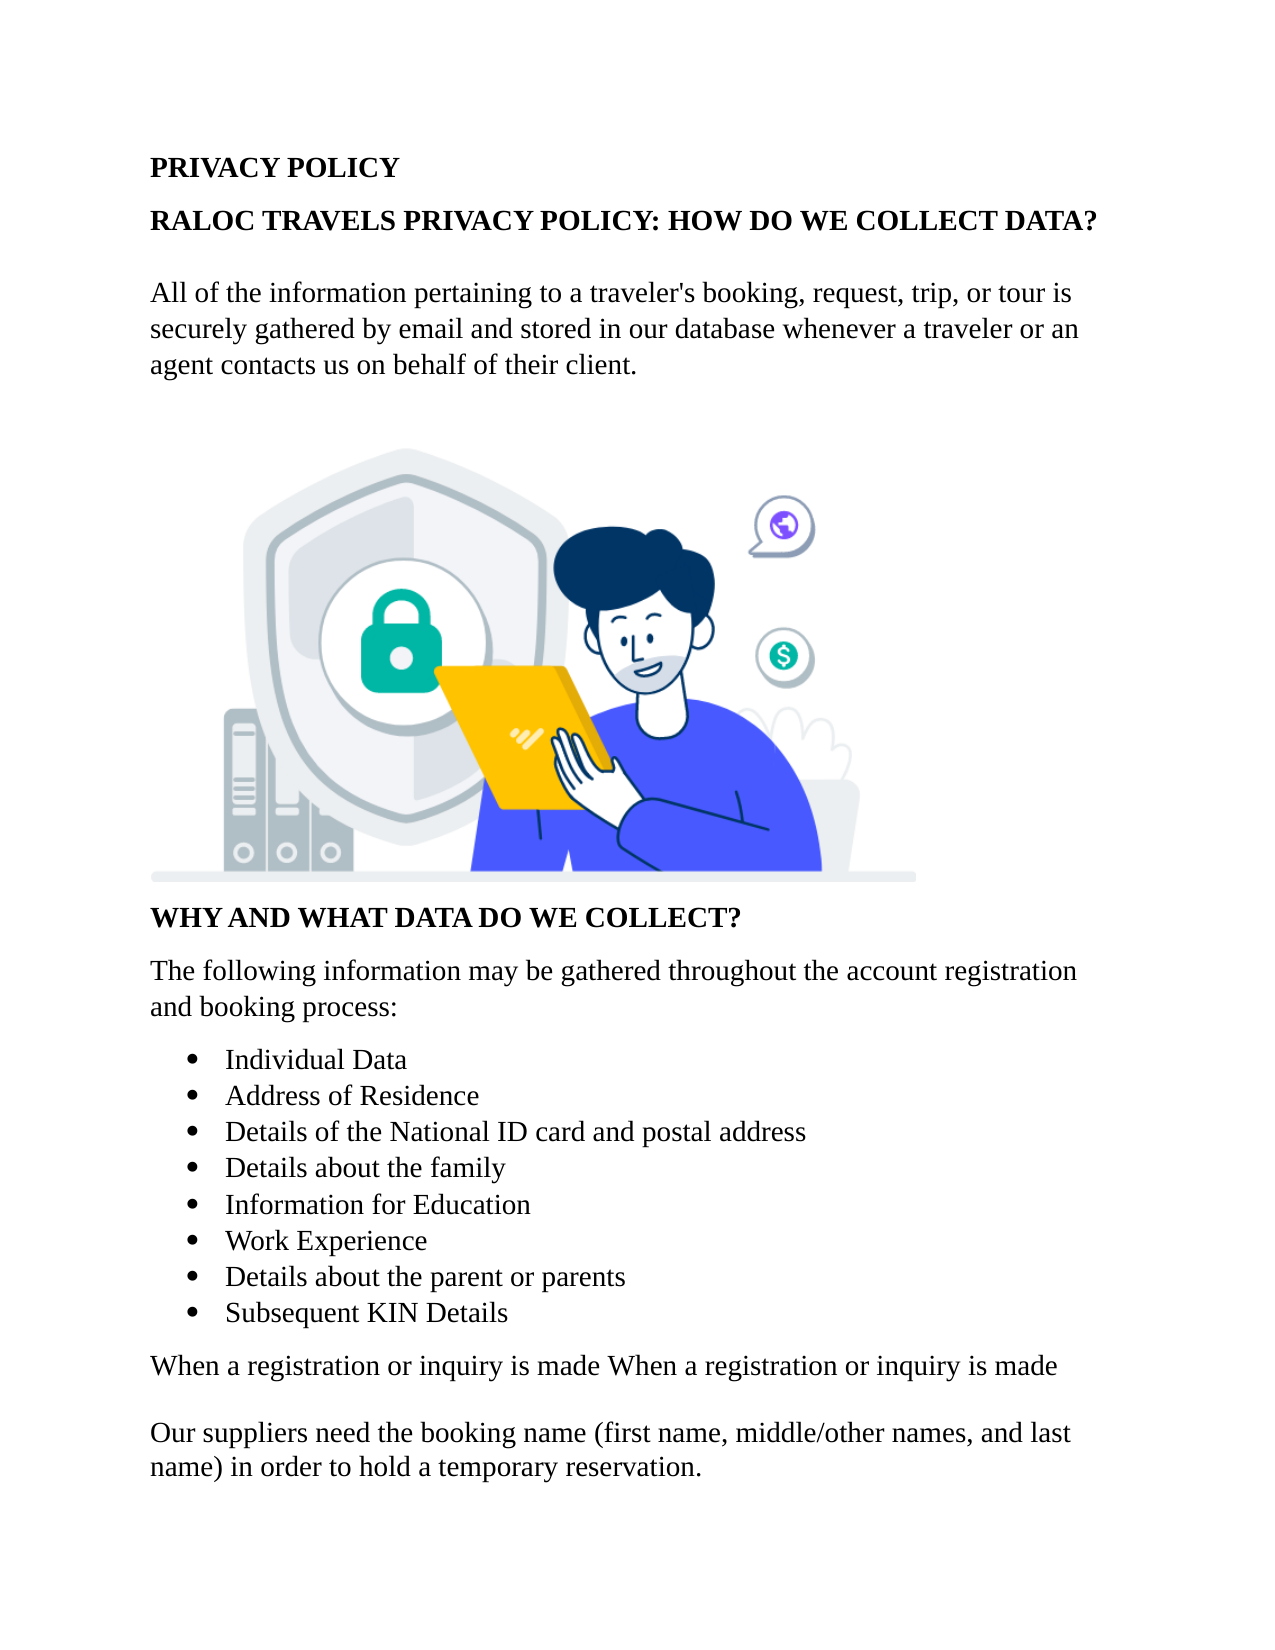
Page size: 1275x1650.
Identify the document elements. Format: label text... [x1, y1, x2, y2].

picture [150, 400, 916, 882]
list Information for Education [187, 1187, 1125, 1221]
text RALOC TRAVELS PRIVACY POLICY: HOW DO WE COLLECT DATA? All of the information pertaining to a traveler's booking, request, trip, or tour is securely gathered by email and stored in our database whenever a traveler or an agent contacts us on behalf of their client. [150, 203, 1125, 381]
text When a registration or inquiry is made When a registration or inquiry is made Our suppliers need the booking name (first name, middle/other names, and last name) in order to hold a temporary reservation. [150, 1348, 1125, 1483]
list Details about the parent or parents [187, 1259, 1125, 1293]
list Subsequent KIN Details [187, 1296, 1125, 1329]
list Work Experience [187, 1223, 1125, 1257]
list Address of Residence [187, 1078, 1125, 1112]
list Individual Data [187, 1042, 1125, 1076]
text The following information may be gathered throughout the account registration and booking process: [150, 953, 1125, 1023]
text PRIVACY POLICY [150, 150, 1125, 183]
text WHY AND WHAT DATA DO WE COLLECT? [150, 900, 1125, 934]
list Details of the National ID card and postal address [187, 1114, 1125, 1148]
list Details about the family [187, 1151, 1125, 1184]
